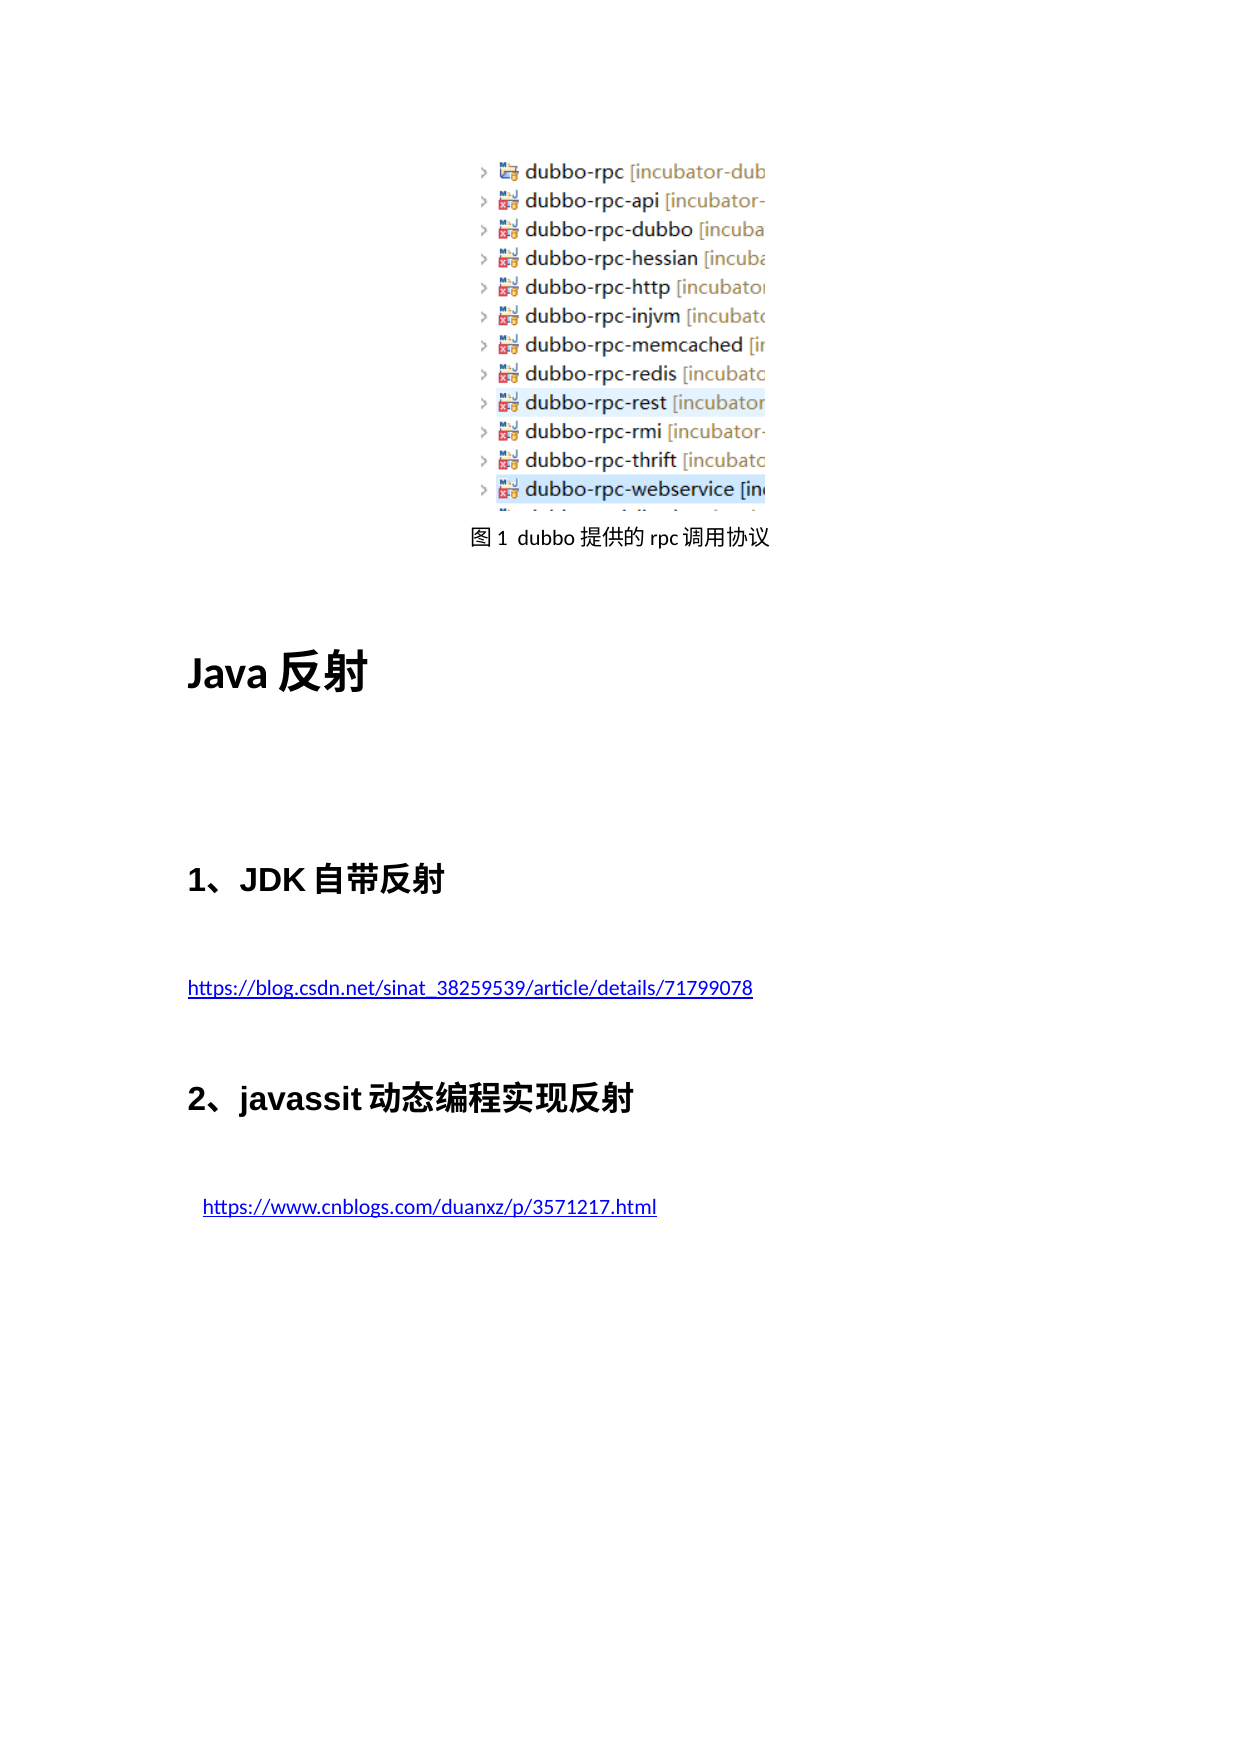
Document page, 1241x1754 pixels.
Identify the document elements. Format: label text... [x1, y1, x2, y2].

list https://www.cnblogs.com/duanxz/p/3571217.html [187, 1190, 1053, 1223]
picture [475, 162, 765, 511]
list 图1 dubbo 提供的rpc调用协议 [187, 519, 1053, 552]
subtitle Java反射 [187, 620, 1053, 717]
subtitle javassit动态编程实现反射 [187, 1063, 1053, 1128]
text https://blog.csdn.net/sinat_38259539/article/details/71799078 [187, 971, 1053, 1004]
subtitle 1、JDK自带反射 [187, 844, 1053, 909]
